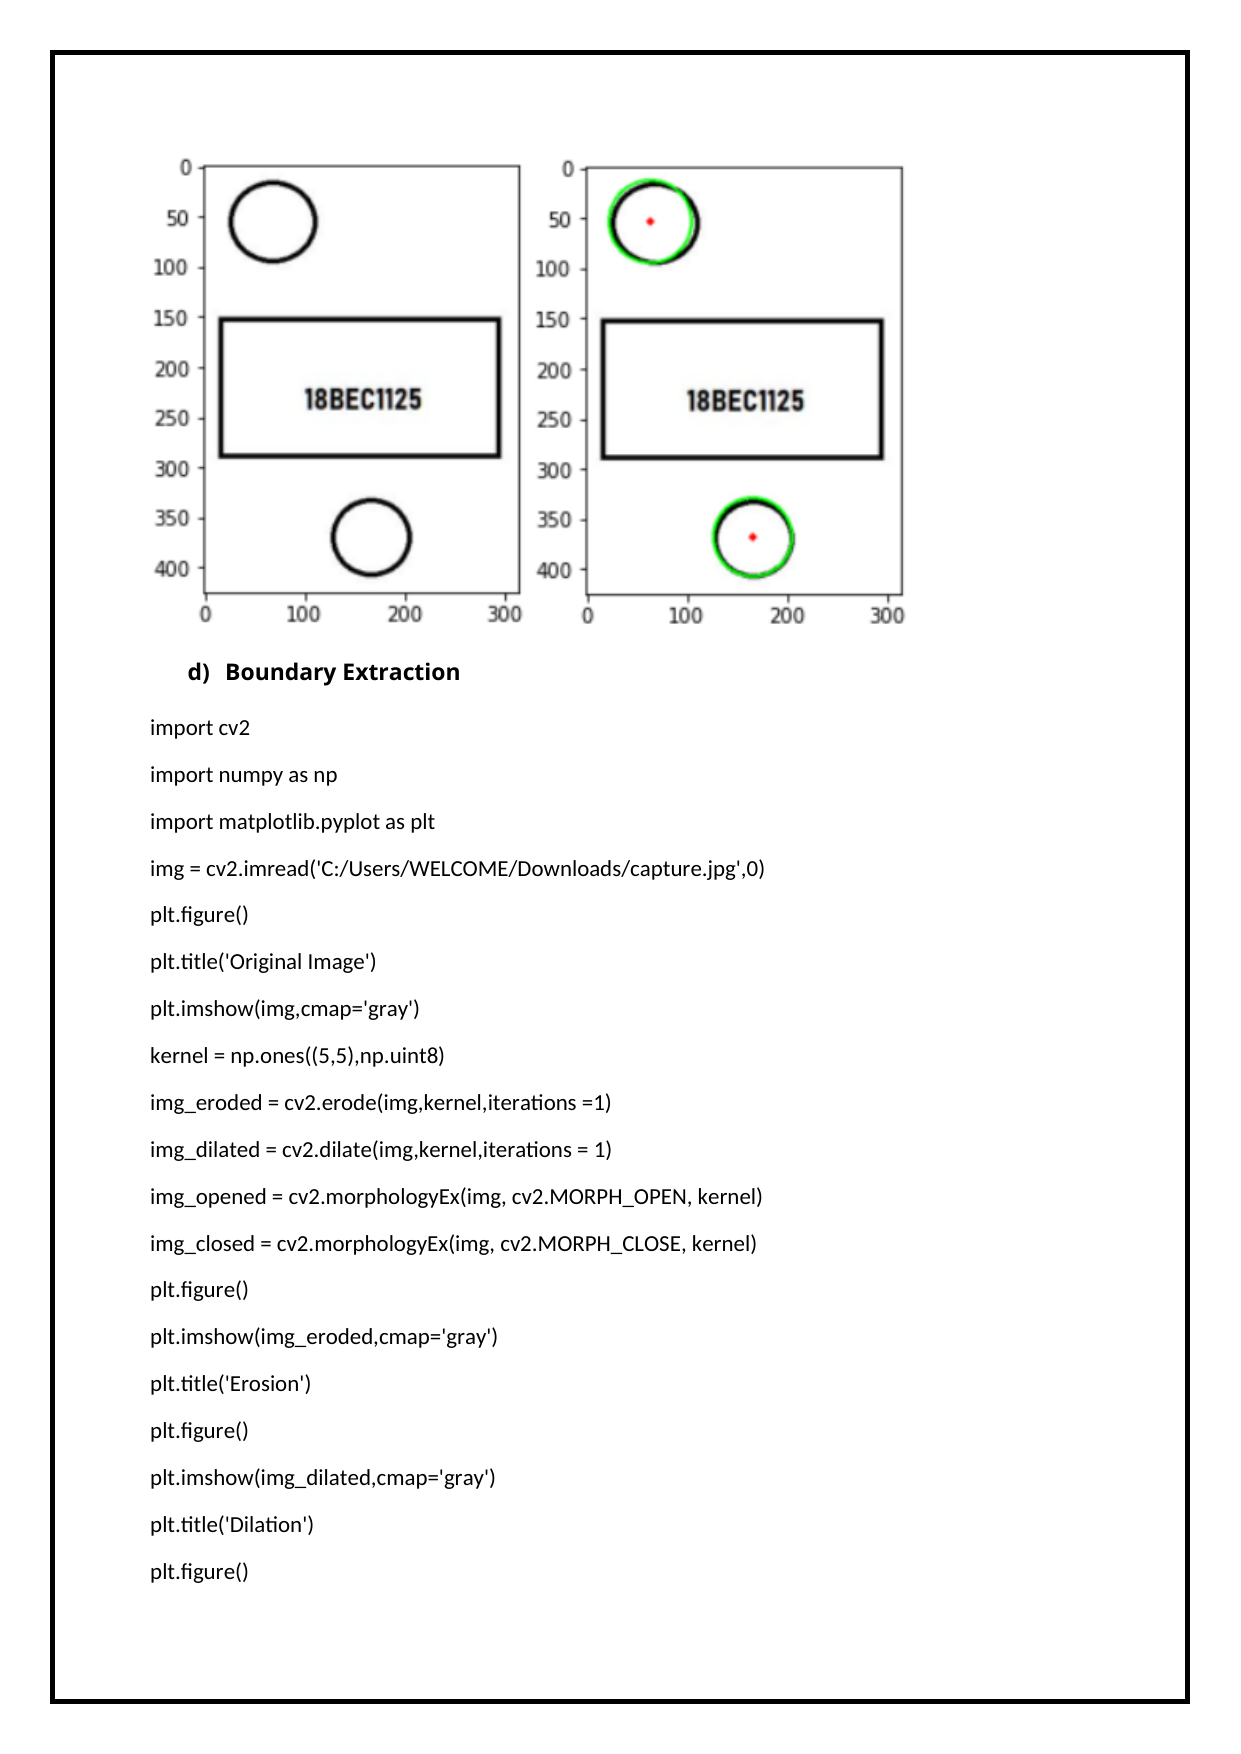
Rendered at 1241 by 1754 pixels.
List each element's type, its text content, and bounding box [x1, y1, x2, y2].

text plt.imshow(img_dilated,cmap='gray') [150, 1463, 1090, 1491]
text plt.imshow(img_eroded,cmap='gray') [150, 1322, 1090, 1351]
text img_eroded = cv2.erode(img,kernel,iterations =1) [150, 1088, 1090, 1116]
text plt.title('Dilation') [150, 1510, 1090, 1538]
text import cv2 [150, 713, 1090, 741]
text import matplotlib.pyplot as plt [150, 807, 1090, 835]
text plt.title('Original Image') [150, 947, 1090, 976]
text kernel = np.ones((5,5),np.uint8) [150, 1041, 1090, 1069]
text plt.title('Erosion') [150, 1369, 1090, 1397]
text img_closed = cv2.morphologyEx(img, cv2.MORPH_CLOSE, kernel) [150, 1229, 1090, 1257]
list Boundary Extraction [187, 656, 1090, 688]
text plt.figure() [150, 1276, 1090, 1304]
text plt.figure() [150, 1557, 1090, 1585]
text img_opened = cv2.morphologyEx(img, cv2.MORPH_OPEN, kernel) [150, 1182, 1090, 1210]
text plt.imshow(img,cmap='gray') [150, 994, 1090, 1022]
picture [150, 150, 922, 638]
text plt.figure() [150, 1416, 1090, 1444]
text img = cv2.imread('C:/Users/WELCOME/Downloads/capture.jpg',0) [150, 854, 1090, 882]
text plt.figure() [150, 901, 1090, 929]
text import numpy as np [150, 760, 1090, 788]
text img_dilated = cv2.dilate(img,kernel,iterations = 1) [150, 1135, 1090, 1163]
